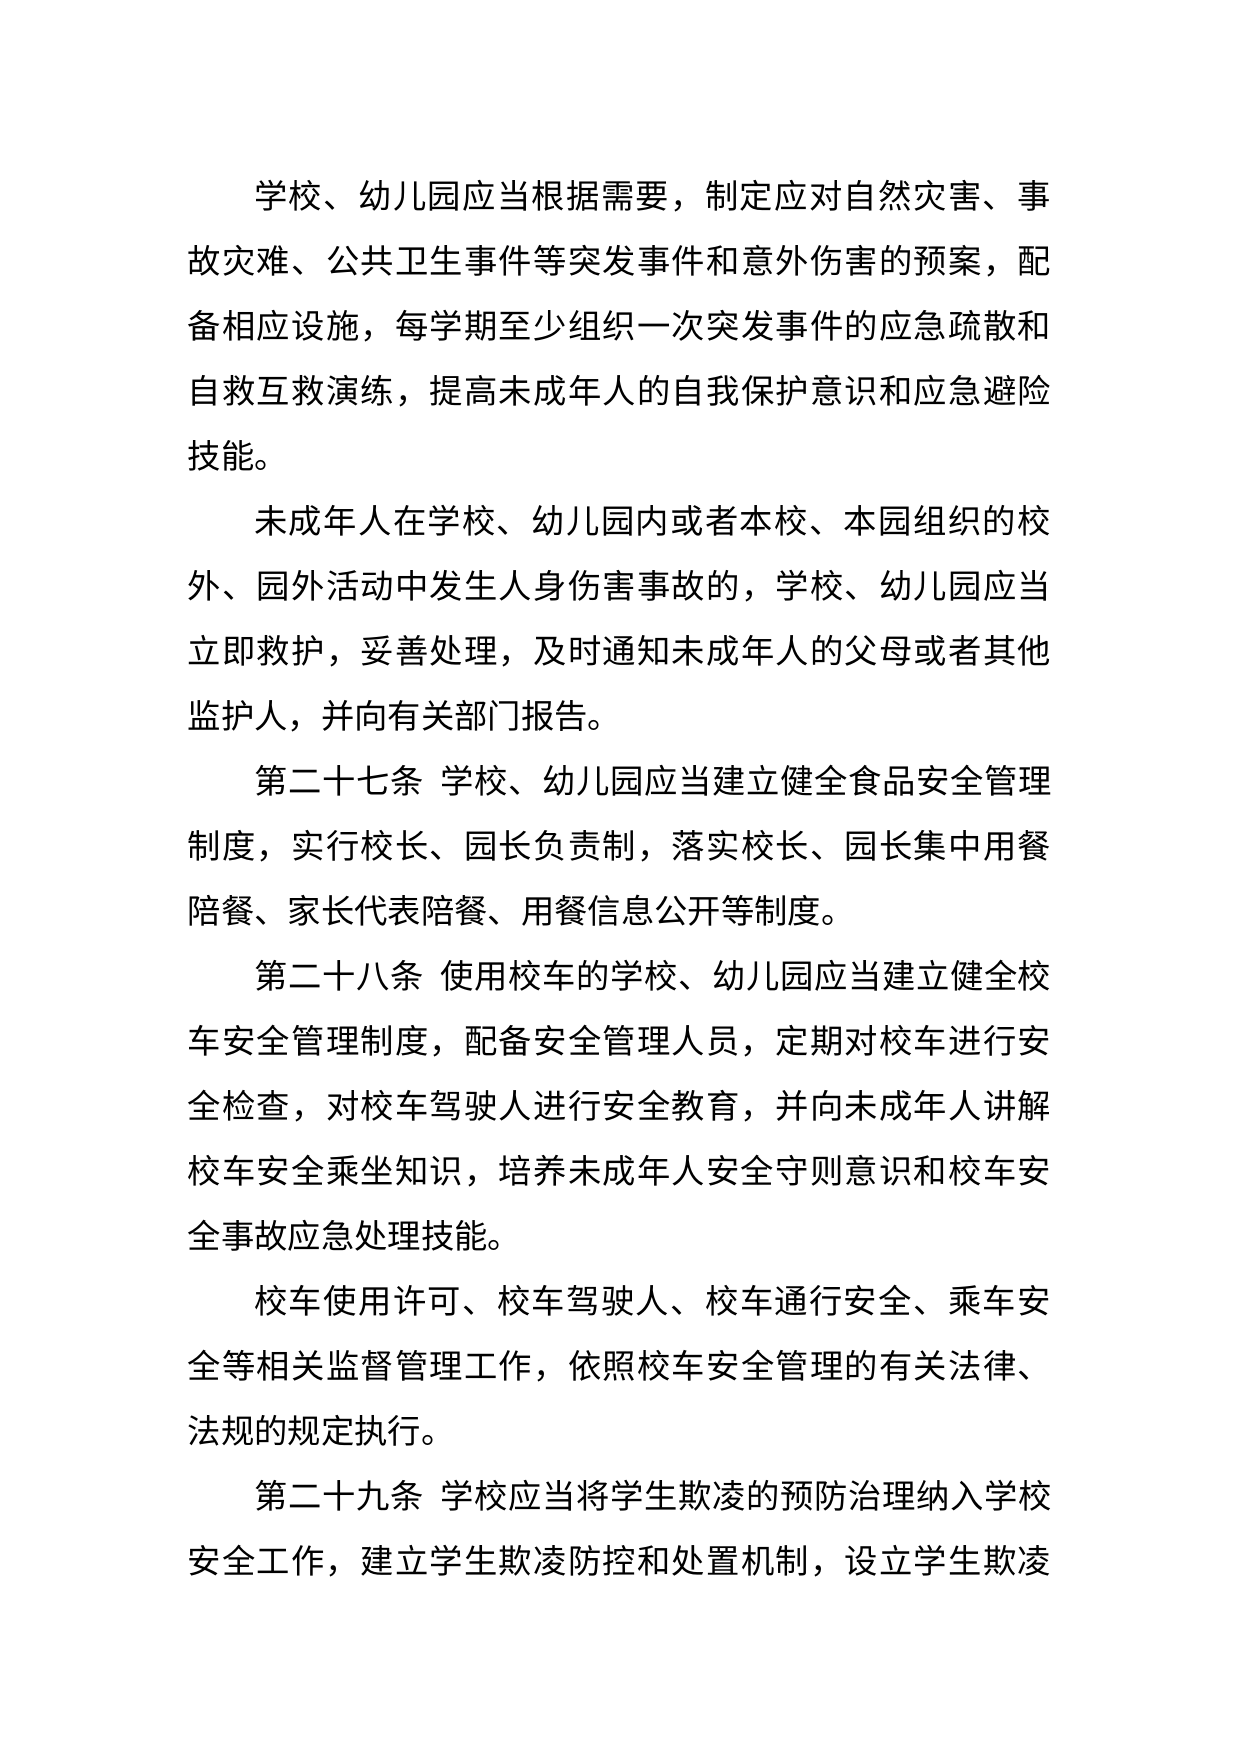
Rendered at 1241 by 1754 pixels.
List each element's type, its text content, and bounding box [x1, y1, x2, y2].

text 校车使用许可、校车驾驶人、校车通行安全、乘车安全等相关监督管理工作，依照校车安全管理的有关法律、法规的规定执行。 [187, 1267, 1053, 1462]
text 学校、幼儿园应当根据需要，制定应对自然灾害、事故灾难、公共卫生事件等突发事件和意外伤害的预案，配备相应设施，每学期至少组织一次突发事件的应急疏散和自救互救演练，提高未成年人的自我保护意识和应急避险技能。 [187, 162, 1053, 487]
text 未成年人在学校、幼儿园内或者本校、本园组织的校外、园外活动中发生人身伤害事故的，学校、幼儿园应当立即救护，妥善处理，及时通知未成年人的父母或者其他监护人，并向有关部门报告。 [187, 487, 1053, 747]
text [187, 1462, 1053, 1592]
text 第二十八条 使用校车的学校、幼儿园应当建立健全校车安全管理制度，配备安全管理人员，定期对校车进行安全检查，对校车驾驶人进行安全教育，并向未成年人讲解校车安全乘坐知识，培养未成年人安全守则意识和校车安全事故应急处理技能。 [187, 942, 1053, 1267]
text 第二十七条 学校、幼儿园应当建立健全食品安全管理制度，实行校长、园长负责制，落实校长、园长集中用餐陪餐、家长代表陪餐、用餐信息公开等制度。 [187, 747, 1053, 942]
